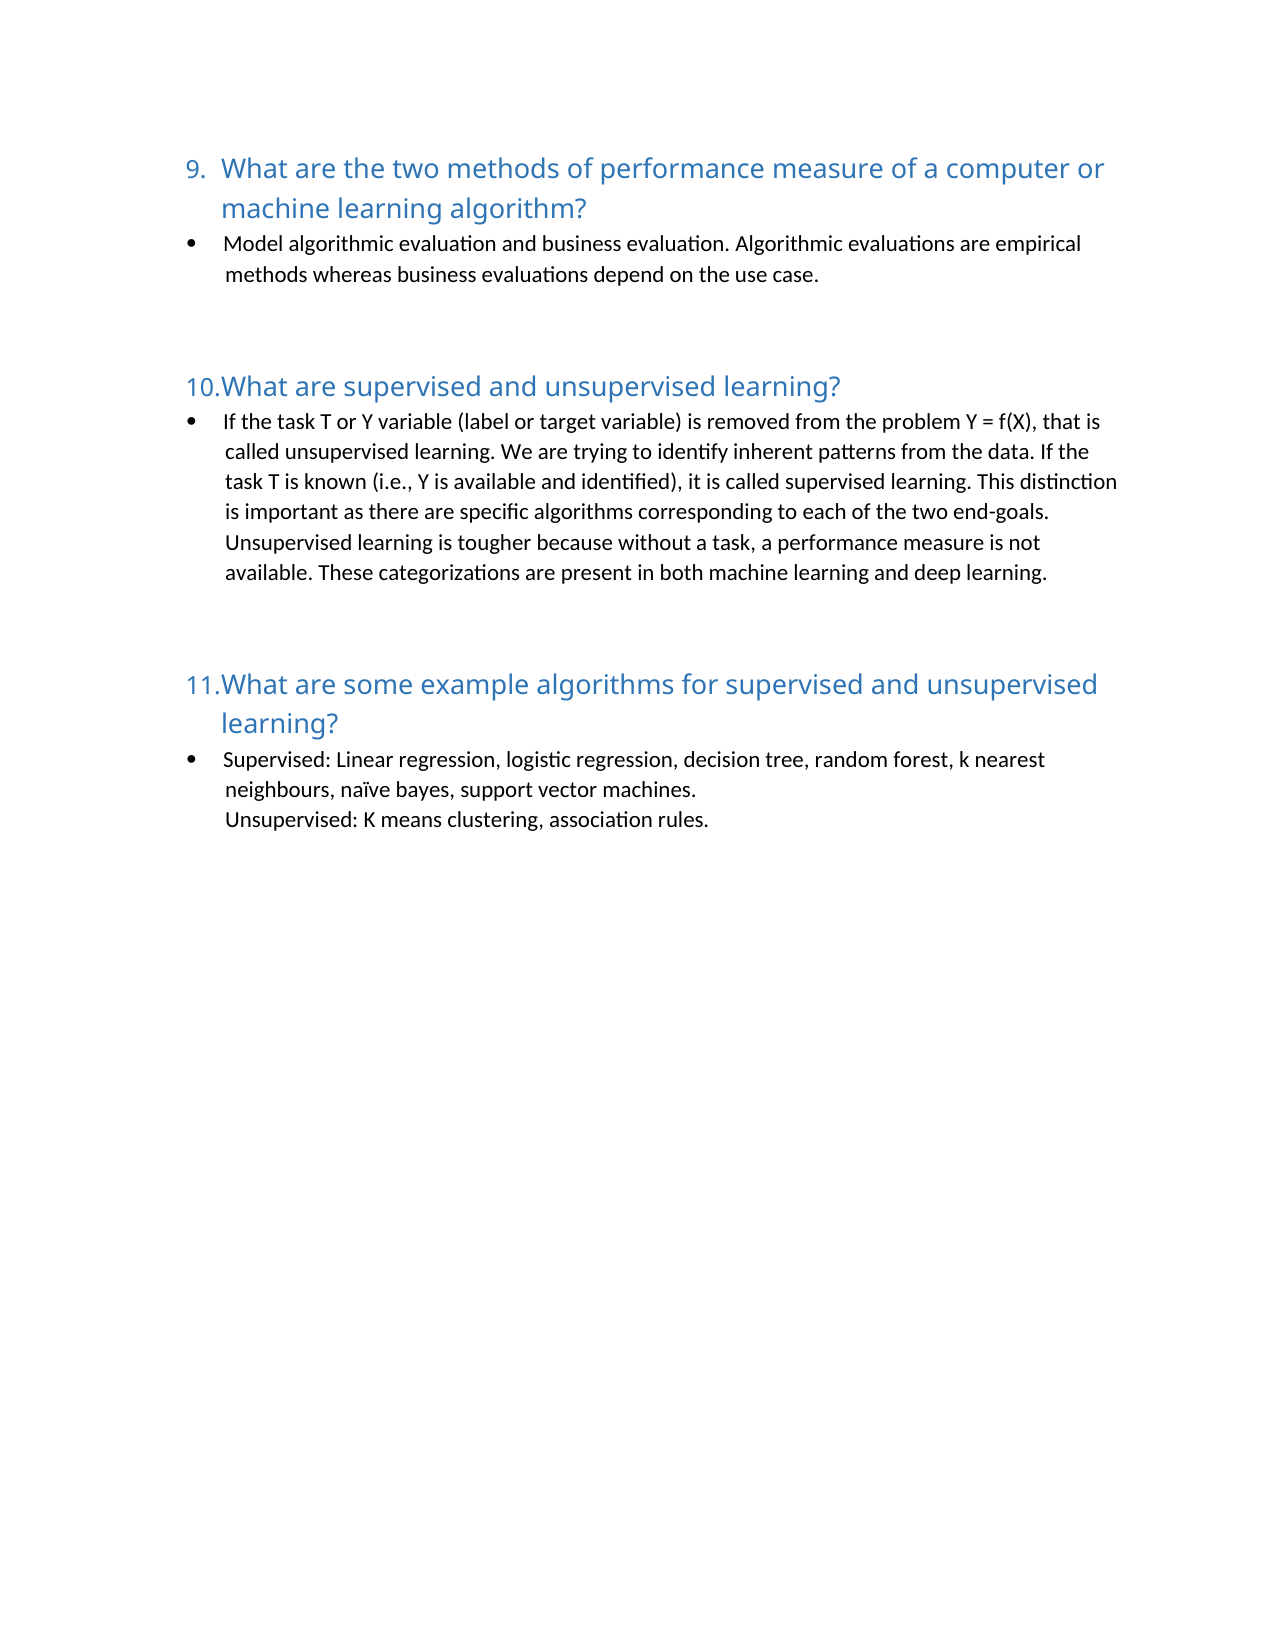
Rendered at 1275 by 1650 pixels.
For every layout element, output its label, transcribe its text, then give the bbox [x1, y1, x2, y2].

subtitle What are some example algorithms for supervised and unsupervised learning? [185, 665, 1125, 742]
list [187, 229, 1125, 288]
subtitle What are the two methods of performance measure of a computer or machine learning algorithm? [185, 150, 1125, 227]
subtitle What are supervised and unsupervised learning? [185, 367, 1125, 404]
list If the task T or Y variable (label or target variable) is removed from the problem Y = f(X), that is called unsupervised learning. We are trying to identify inherent patterns from the data. If the task T is known (i.e., Y is available and identified), it is called supervised learning. This distinction is important as there are specific algorithms corresponding to each of the two end-goals. Unsupervised learning is tougher because without a task, a performance measure is not available. These categorizations are present in both machine learning and deep learning. [187, 407, 1125, 586]
list Supervised: Linear regression, logistic regression, decision tree, random forest, k nearest neighbours, naïve bayes, support vector machines. [187, 745, 1125, 803]
list Unsupervised: K means clustering, association rules. [225, 805, 1125, 833]
